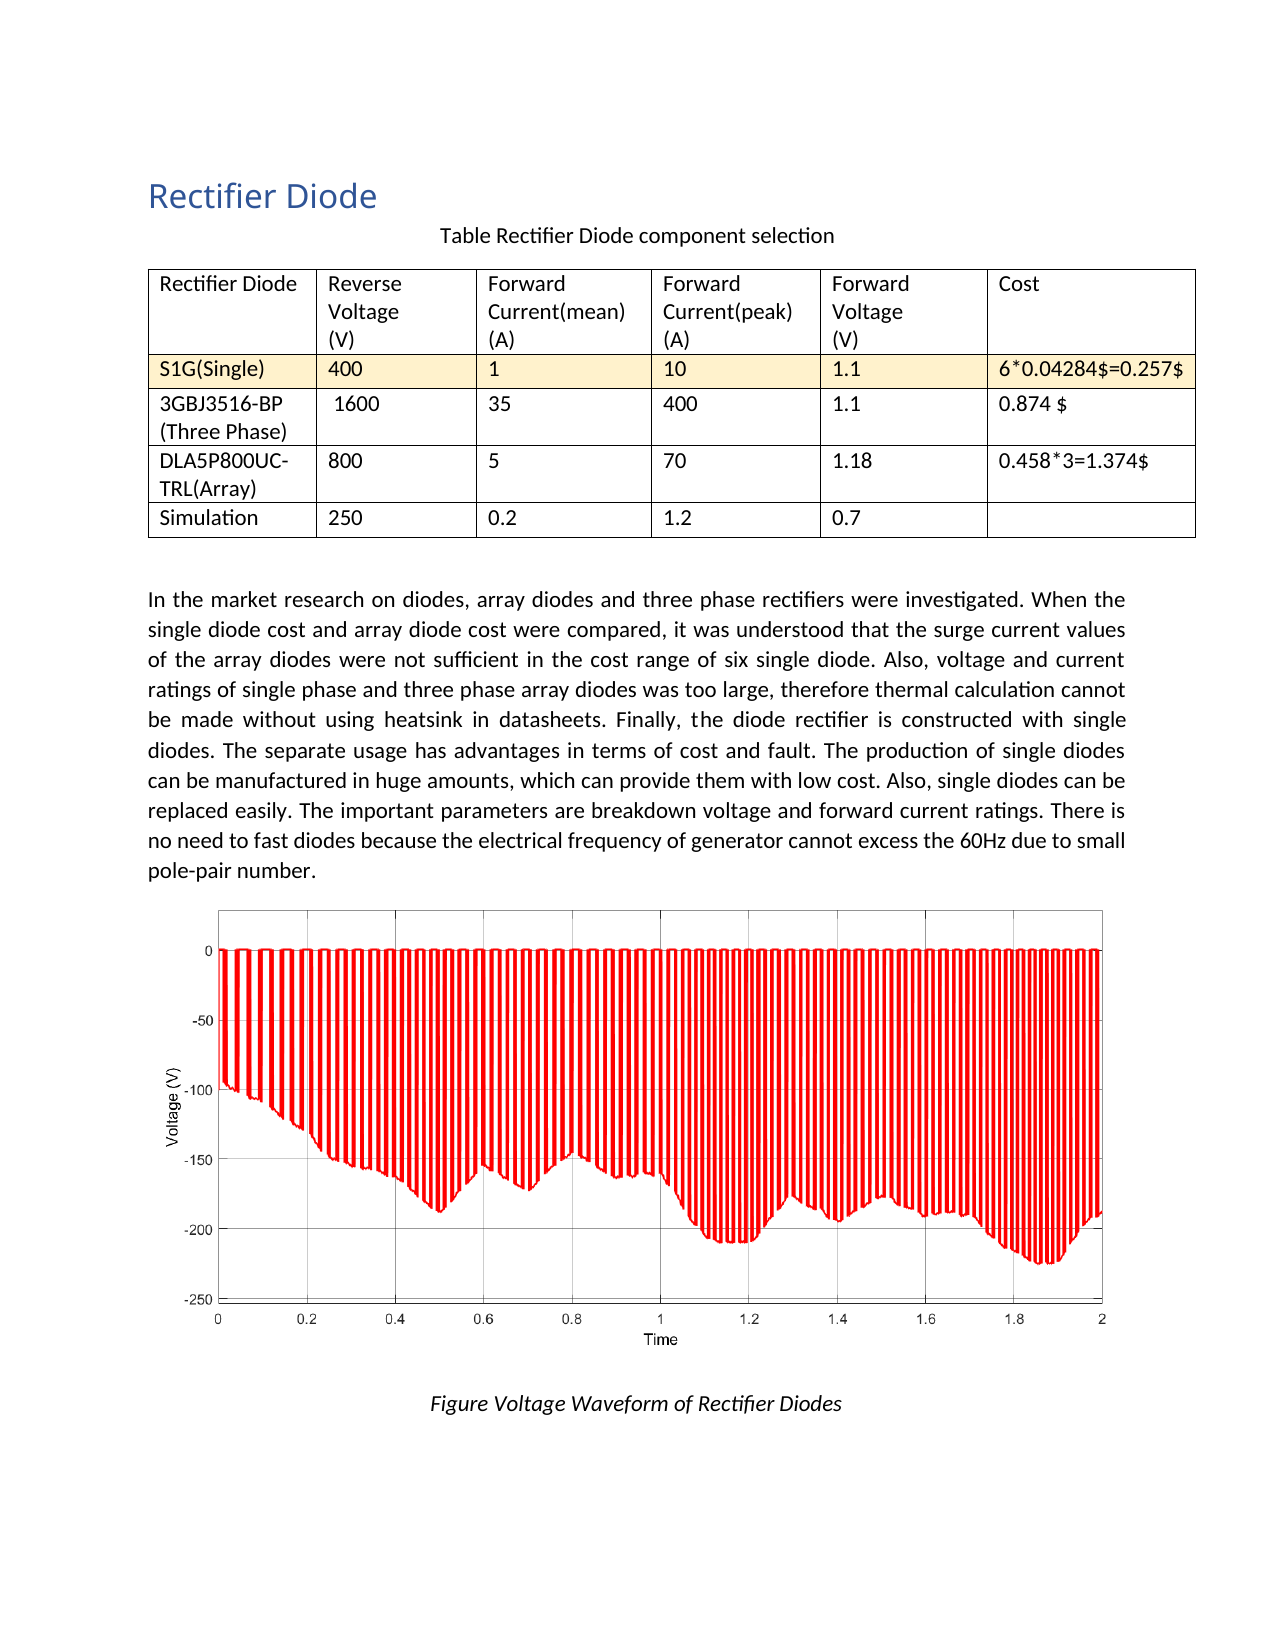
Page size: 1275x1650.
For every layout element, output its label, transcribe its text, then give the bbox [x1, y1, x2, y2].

table_cell 3GBJ3516-BP (Three Phase) [149, 389, 316, 445]
table_header Forward Voltage (V) [821, 270, 987, 353]
table_cell 1 [477, 355, 651, 388]
table_header Cost [988, 270, 1195, 353]
table_cell 1.18 [821, 446, 987, 502]
text Figure Voltage Waveform of Rectifier Diodes [148, 1389, 1127, 1417]
table_cell 0.874 $ [988, 389, 1195, 445]
table_header Forward Current(mean) (A) [477, 270, 651, 353]
table_header Reverse Voltage (V) [317, 270, 476, 353]
subtitle Rectifier Diode [148, 173, 1127, 218]
table_cell 6*0.04284$=0.257$ [988, 355, 1195, 388]
table_cell 1.2 [652, 503, 820, 537]
table_cell 70 [652, 446, 820, 502]
table_cell 5 [477, 446, 651, 502]
table_header Rectifier Diode [149, 270, 316, 353]
table_cell 1.1 [821, 389, 987, 445]
table_cell 0.2 [477, 503, 651, 537]
picture [147, 903, 1128, 1371]
table_cell 1.1 [821, 355, 987, 388]
table_cell 400 [317, 355, 476, 388]
table_header Forward Current(peak) (A) [652, 270, 820, 353]
table_cell 800 [317, 446, 476, 502]
table_cell S1G(Single) [149, 355, 316, 388]
table_cell 0.458*3=1.374$ [988, 446, 1195, 502]
table_cell Simulation [149, 503, 316, 537]
table_cell 0.7 [821, 503, 987, 537]
table_cell 250 [317, 503, 476, 537]
table_cell [988, 503, 1195, 537]
table_cell DLA5P800UC-TRL(Array) [149, 446, 316, 502]
table_cell 35 [477, 389, 651, 445]
text Table Rectifier Diode component selection [148, 222, 1127, 249]
table_cell 400 [652, 389, 820, 445]
text In the market research on diodes, array diodes and three phase rectifiers were investigated. When the single diode cost and array diode cost were compared, it was understood that the surge current values of the array diodes were not sufficient in the cost range of six single diode. Also, voltage and current ratings of single phase and three phase array diodes was too large, therefore thermal calculation cannot be made without using heatsink in datasheets. Finally, the diode rectifier is constructed with single diodes. The separate usage has advantages in terms of cost and fault. The production of single diodes can be manufactured in huge amounts, which can provide them with low cost. Also, single diodes can be replaced easily. The important parameters are breakdown voltage and forward current ratings. There is no need to fast diodes because the electrical frequency of generator cannot excess the 60Hz due to small pole-pair number. [148, 585, 1127, 885]
table_cell 1600 [317, 389, 476, 445]
table_cell 10 [652, 355, 820, 388]
